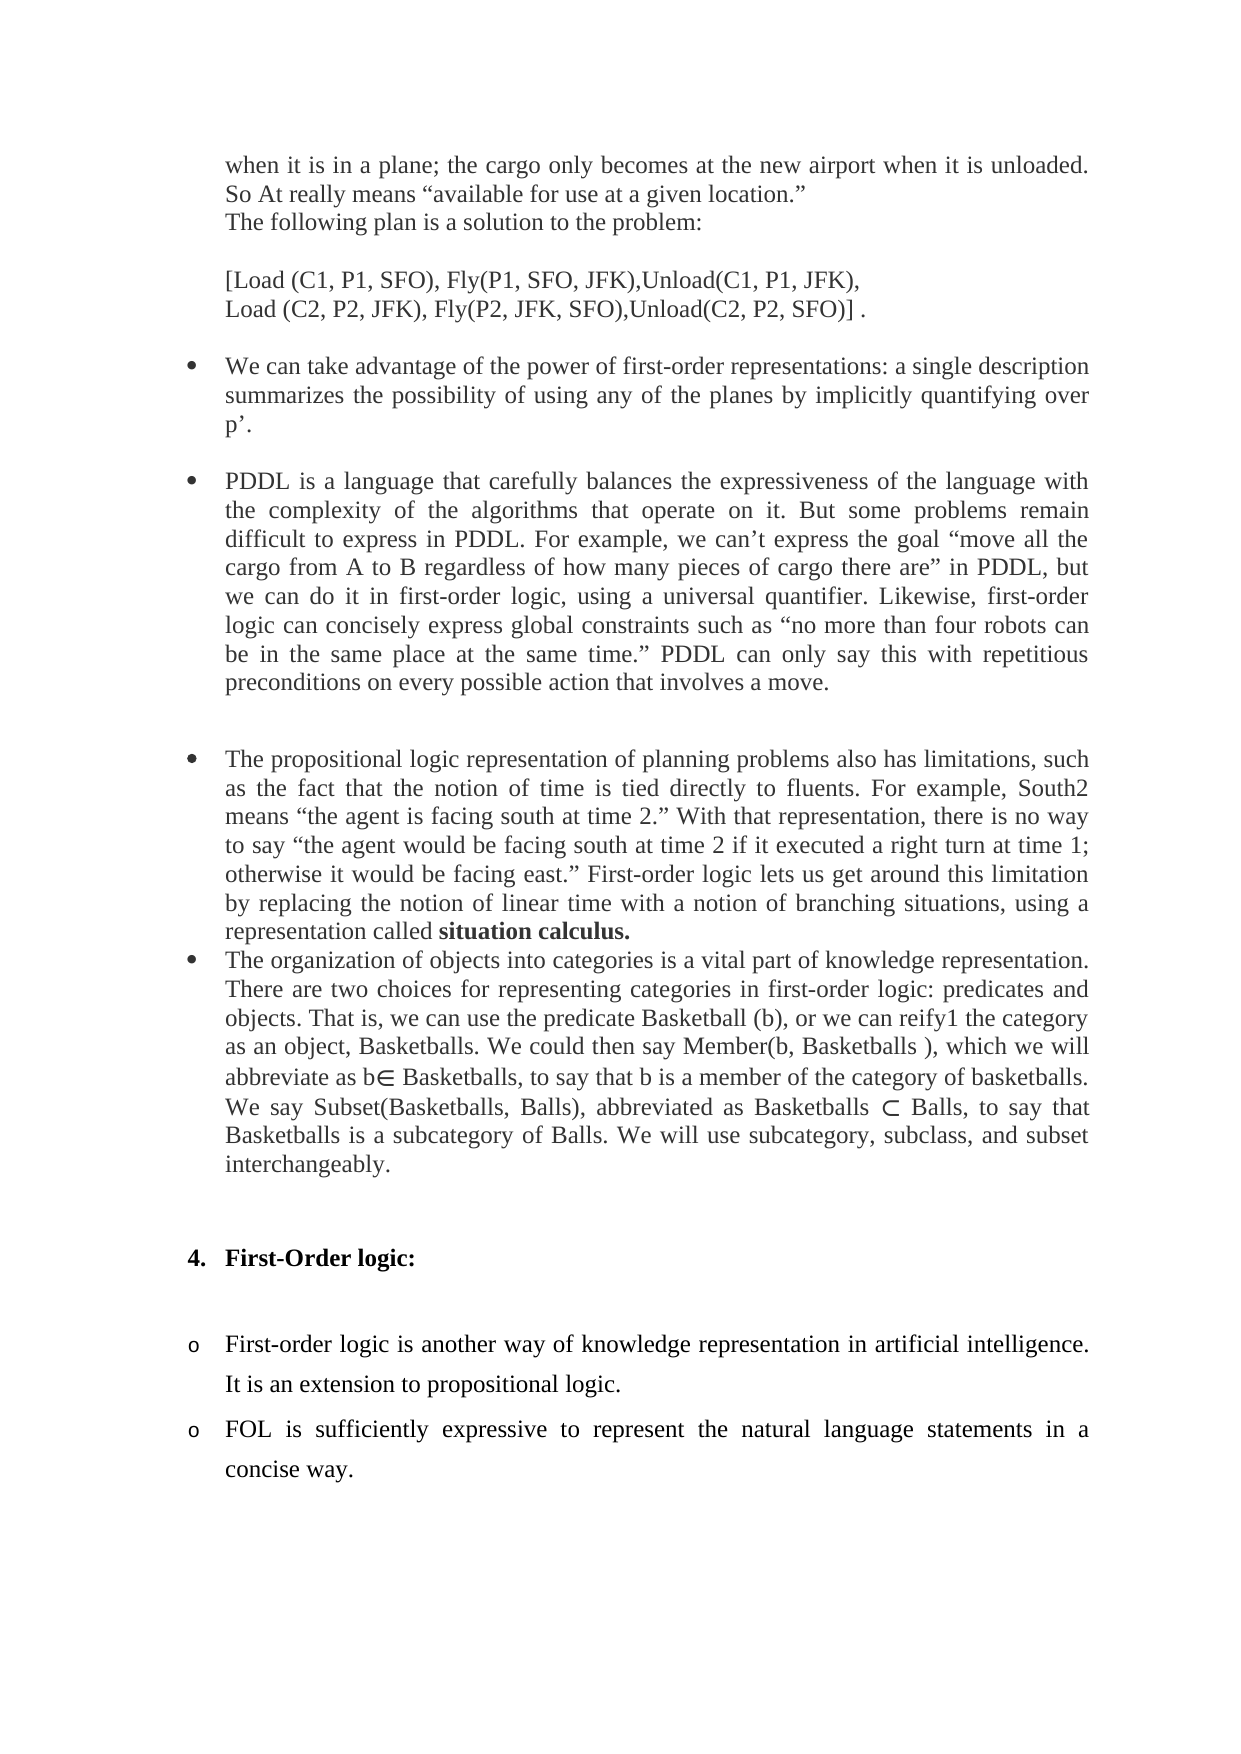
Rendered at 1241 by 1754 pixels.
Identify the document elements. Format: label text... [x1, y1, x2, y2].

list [187, 150, 1090, 207]
list The organization of objects into categories is a vital part of knowledge representation. There are two choices for representing categories in first-order logic: predicates and objects. That is, we can use the predicate Basketball (b), or we can reify1 the category as an object, Basketballs. We could then say Member(b, Basketballs ), which we will abbreviate as b∈ Basketballs, to say that b is a member of the category of basketballs. We say Subset(Basketballs, Balls), abbreviated as Basketballs ⊂ Balls, to say that Basketballs is a subcategory of Balls. We will use subcategory, subclass, and subset interchangeably. [187, 945, 1090, 1178]
list FOL is sufficiently expressive to represent the natural language statements in a concise way. [187, 1404, 1090, 1482]
list First-order logic is another way of knowledge representation in artificial intelligence. It is an extension to propositional logic. [187, 1320, 1090, 1398]
list [Load (C1, P1, SFO), Fly(P1, SFO, JFK),Unload(C1, P1, JFK), [225, 265, 1090, 294]
list Load (C2, P2, JFK), Fly(P2, JFK, SFO),Unload(C2, P2, SFO)] . [225, 294, 1090, 322]
list PDDL is a language that carefully balances the expressiveness of the language with the complexity of the algorithms that operate on it. But some problems remain difficult to express in PDDL. For example, we can’t express the goal “move all the cargo from A to B regardless of how many pieces of cargo there are” in PDDL, but we can do it in first-order logic, using a universal quantifier. Likewise, first-order logic can concisely express global constraints such as “no more than four robots can be in the same place at the same time.” PDDL can only say this with repetitious preconditions on every possible action that involves a move. [187, 466, 1090, 696]
list The following plan is a solution to the problem: [225, 207, 1090, 236]
list The propositional logic representation of planning problems also has limitations, such as the fact that the notion of time is tied directly to fluents. For example, South2 means “the agent is facing south at time 2.” With that representation, there is no way to say “the agent would be facing south at time 2 if it executed a right turn at time 1; otherwise it would be facing east.” First-order logic lets us get around this limitation by replacing the notion of linear time with a notion of branching situations, using a representation called situation calculus. [187, 744, 1090, 945]
subtitle First-Order logic: [187, 1240, 1090, 1272]
list We can take advantage of the power of first-order representations: a single description summarizes the possibility of using any of the planes by implicitly quantifying over p’. [187, 351, 1090, 437]
